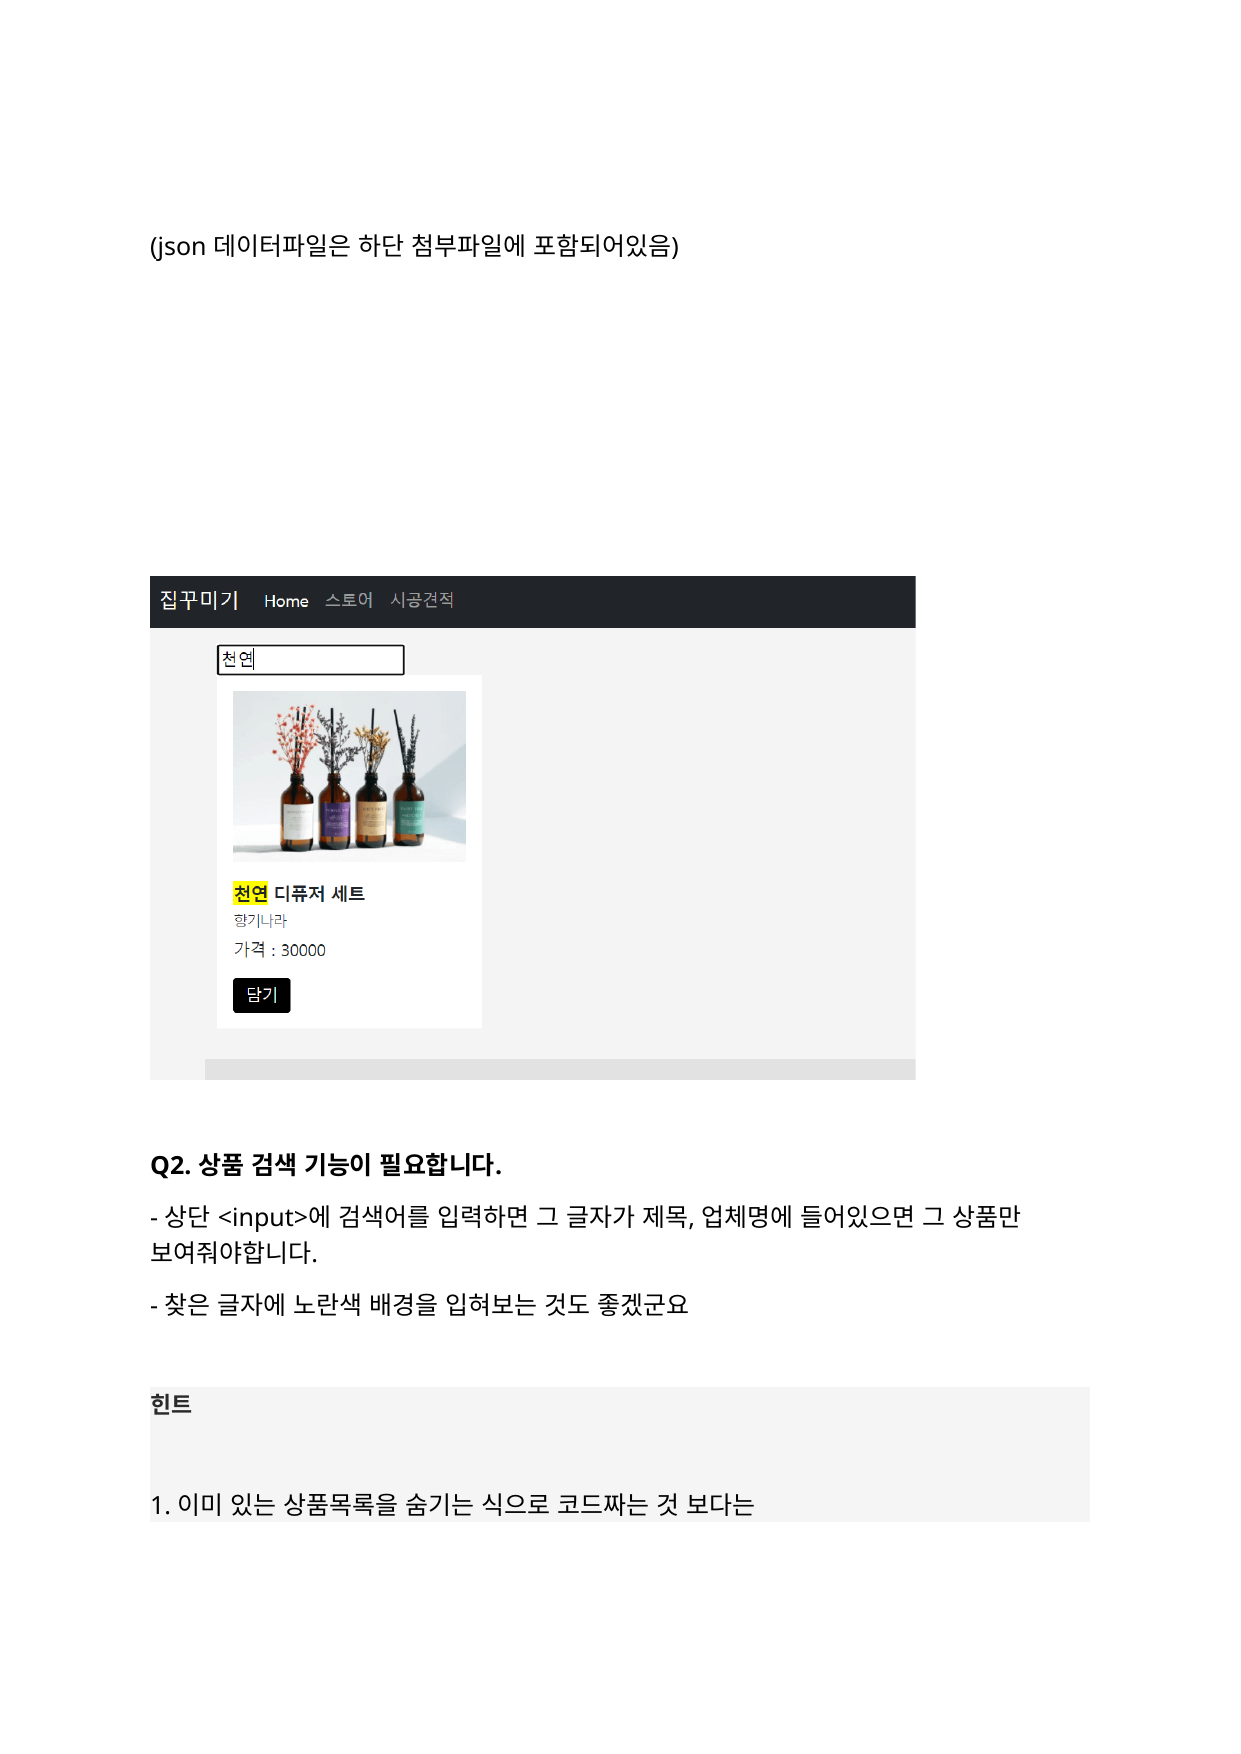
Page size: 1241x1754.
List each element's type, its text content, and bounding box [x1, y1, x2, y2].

text 힌트 [150, 1387, 1090, 1420]
text - 찾은 글자에 노란색 배경을 입혀보는 것도 좋겠군요 [150, 1285, 1090, 1322]
picture [150, 576, 916, 1080]
text - 상단 <input>에 검색어를 입력하면 그 글자가 제목, 업체명에 들어있으면 그 상품만 보여줘야합니다. [150, 1197, 1090, 1270]
text Q2. 상품 검색 기능이 필요합니다. [150, 1145, 1090, 1182]
text 1. 이미 있는 상품목록을 숨기는 식으로 코드짜는 것 보다는 [150, 1485, 1090, 1522]
text (json 데이터파일은 하단 첨부파일에 포함되어있음) [150, 227, 1090, 263]
